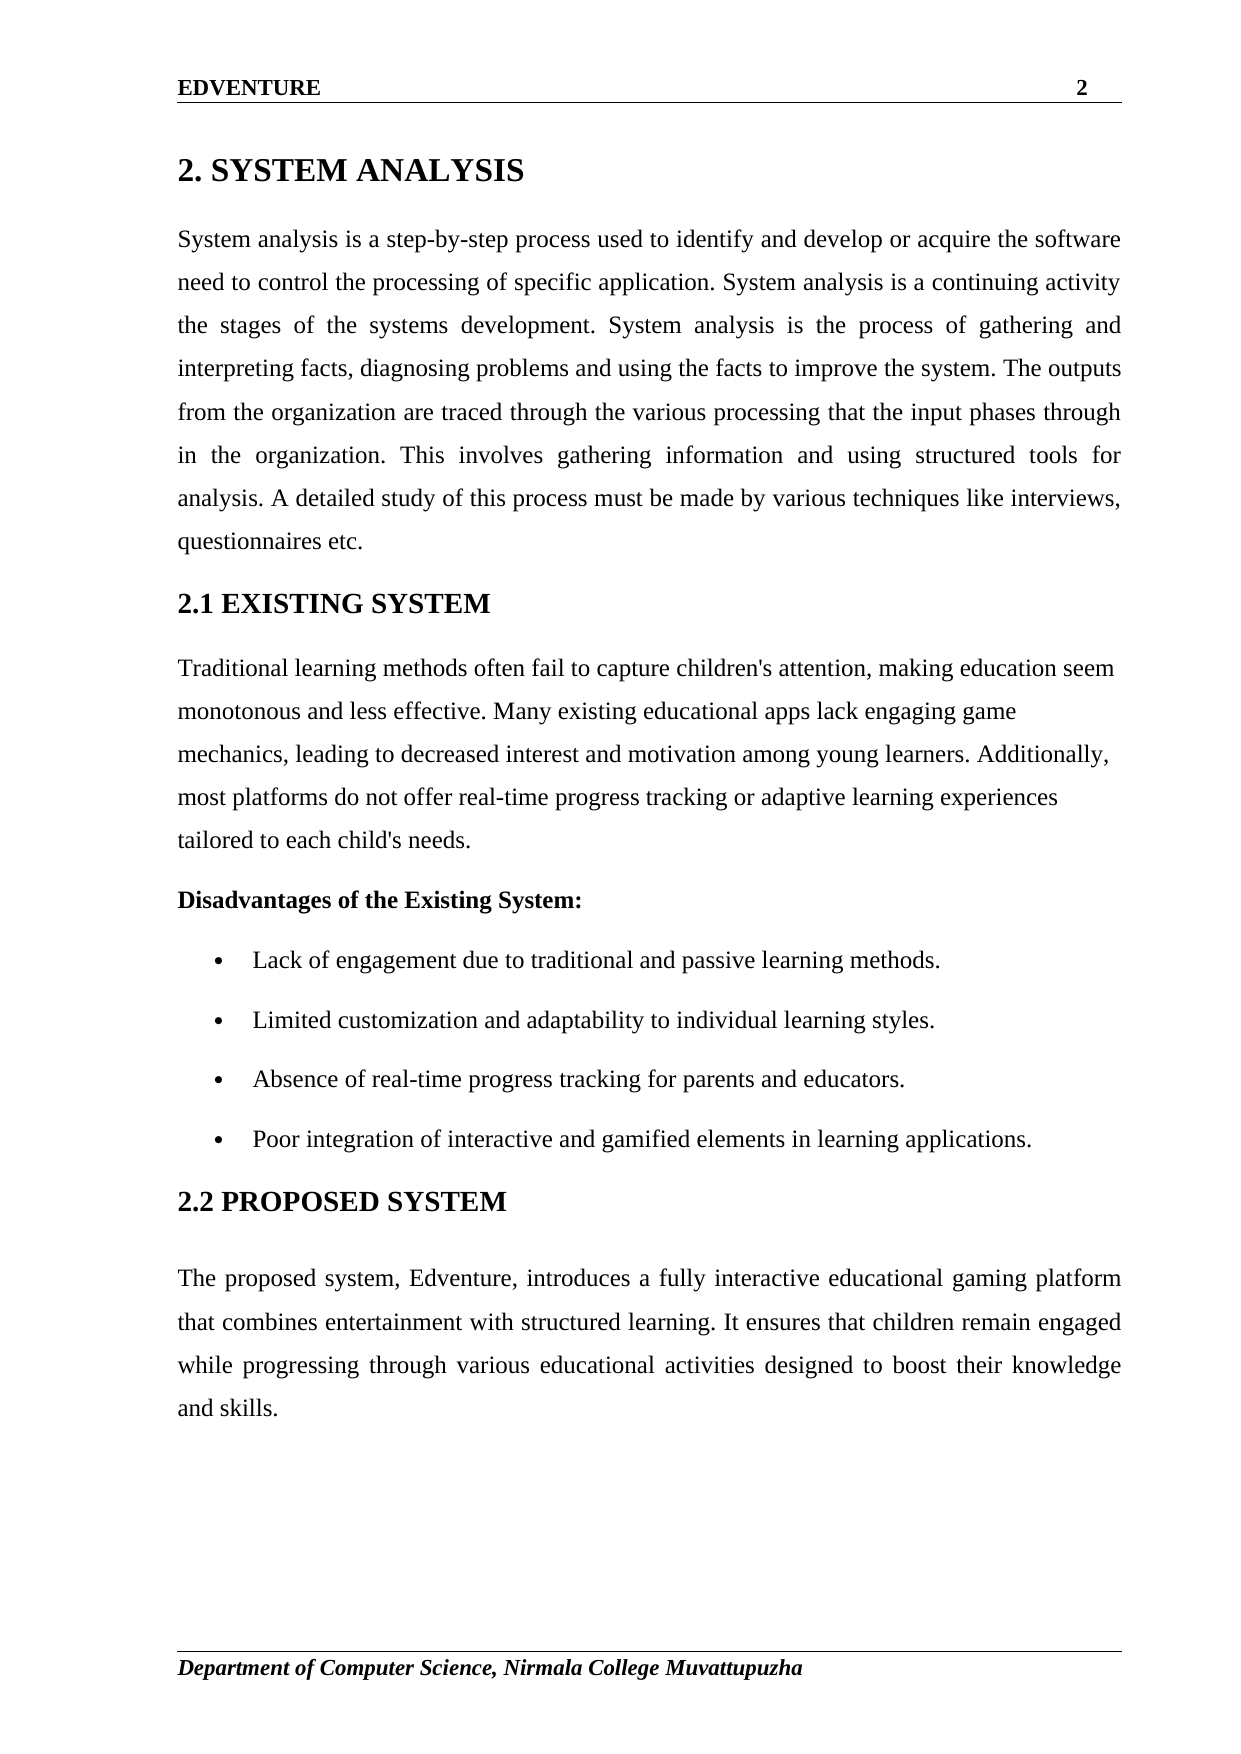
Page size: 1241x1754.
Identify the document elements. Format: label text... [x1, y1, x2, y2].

text Traditional learning methods often fail to capture children's attention, making education seem monotonous and less effective. Many existing educational apps lack engaging game mechanics, leading to decreased interest and motivation among young learners. Additionally, most platforms do not offer real-time progress tracking or adaptive learning experiences tailored to each child's needs. [177, 653, 1122, 854]
text Disadvantages of the Existing System: [177, 885, 1122, 914]
text 2.2 PROPOSED SYSTEM [177, 1184, 1122, 1218]
list Poor integration of interactive and gamified elements in learning applications. [215, 1124, 1122, 1153]
text The proposed system, Edventure, introduces a fully interactive educational gaming platform that combines entertainment with structured learning. It ensures that children remain engaged while progressing through various educational activities designed to boost their knowledge and skills. [177, 1263, 1122, 1422]
list Limited customization and adaptability to individual learning styles. [215, 1005, 1122, 1033]
list Lack of engagement due to traditional and passive learning methods. [215, 945, 1122, 974]
text 2.1 EXISTING SYSTEM [177, 586, 1122, 619]
text System analysis is a step-by-step process used to identify and develop or acquire the software need to control the processing of specific application. System analysis is a continuing activity the stages of the systems development. System analysis is the process of gathering and interpreting facts, diagnosing problems and using the facts to improve the system. The outputs from the organization are traced through the various processing that the input phases through in the organization. This involves gathering information and using structured tools for analysis. A detailed study of this process must be made by various techniques like interviews, questionnaires etc. [177, 224, 1122, 555]
text 2. SYSTEM ANALYSIS [177, 150, 1122, 188]
list Absence of real-time progress tracking for parents and educators. [215, 1064, 1122, 1093]
